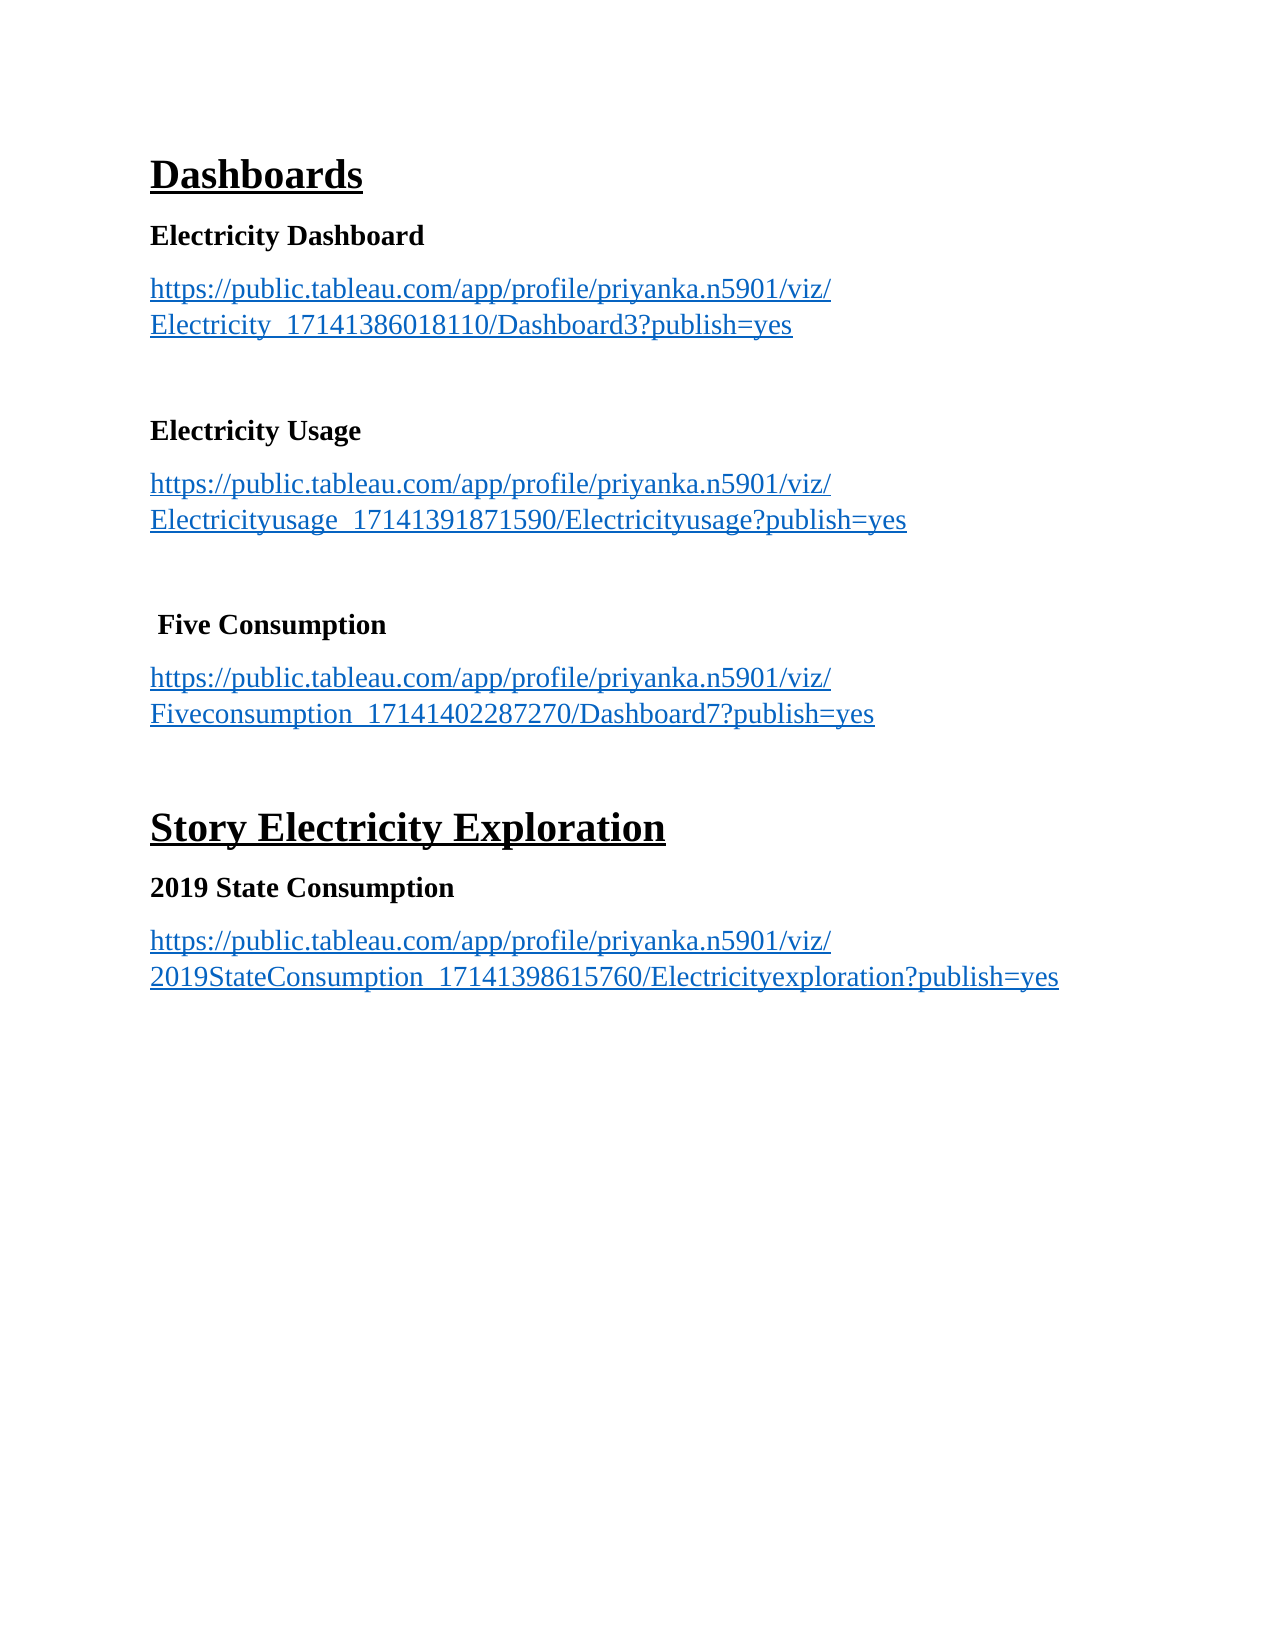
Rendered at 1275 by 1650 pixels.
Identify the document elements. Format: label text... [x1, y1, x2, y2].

text https://public.tableau.com/app/profile/priyanka.n5901/viz/Electricityusage_17141391871590/Electricityusage?publish=yes [150, 466, 1125, 535]
text Electricity Dashboard [150, 218, 1125, 252]
text Electricity Usage [150, 413, 1125, 446]
text Story Electricity Exploration [150, 802, 1125, 850]
text Five Consumption [150, 607, 1125, 641]
text Dashboards [150, 150, 1125, 198]
text https://public.tableau.com/app/profile/priyanka.n5901/viz/2019StateConsumption_17141398615760/Electricityexploration?publish=yes [150, 923, 1125, 993]
text https://public.tableau.com/app/profile/priyanka.n5901/viz/Fiveconsumption_17141402287270/Dashboard7?publish=yes [150, 660, 1125, 730]
text https://public.tableau.com/app/profile/priyanka.n5901/viz/Electricity_17141386018110/Dashboard3?publish=yes [150, 271, 1125, 341]
text 2019 State Consumption [150, 870, 1125, 904]
